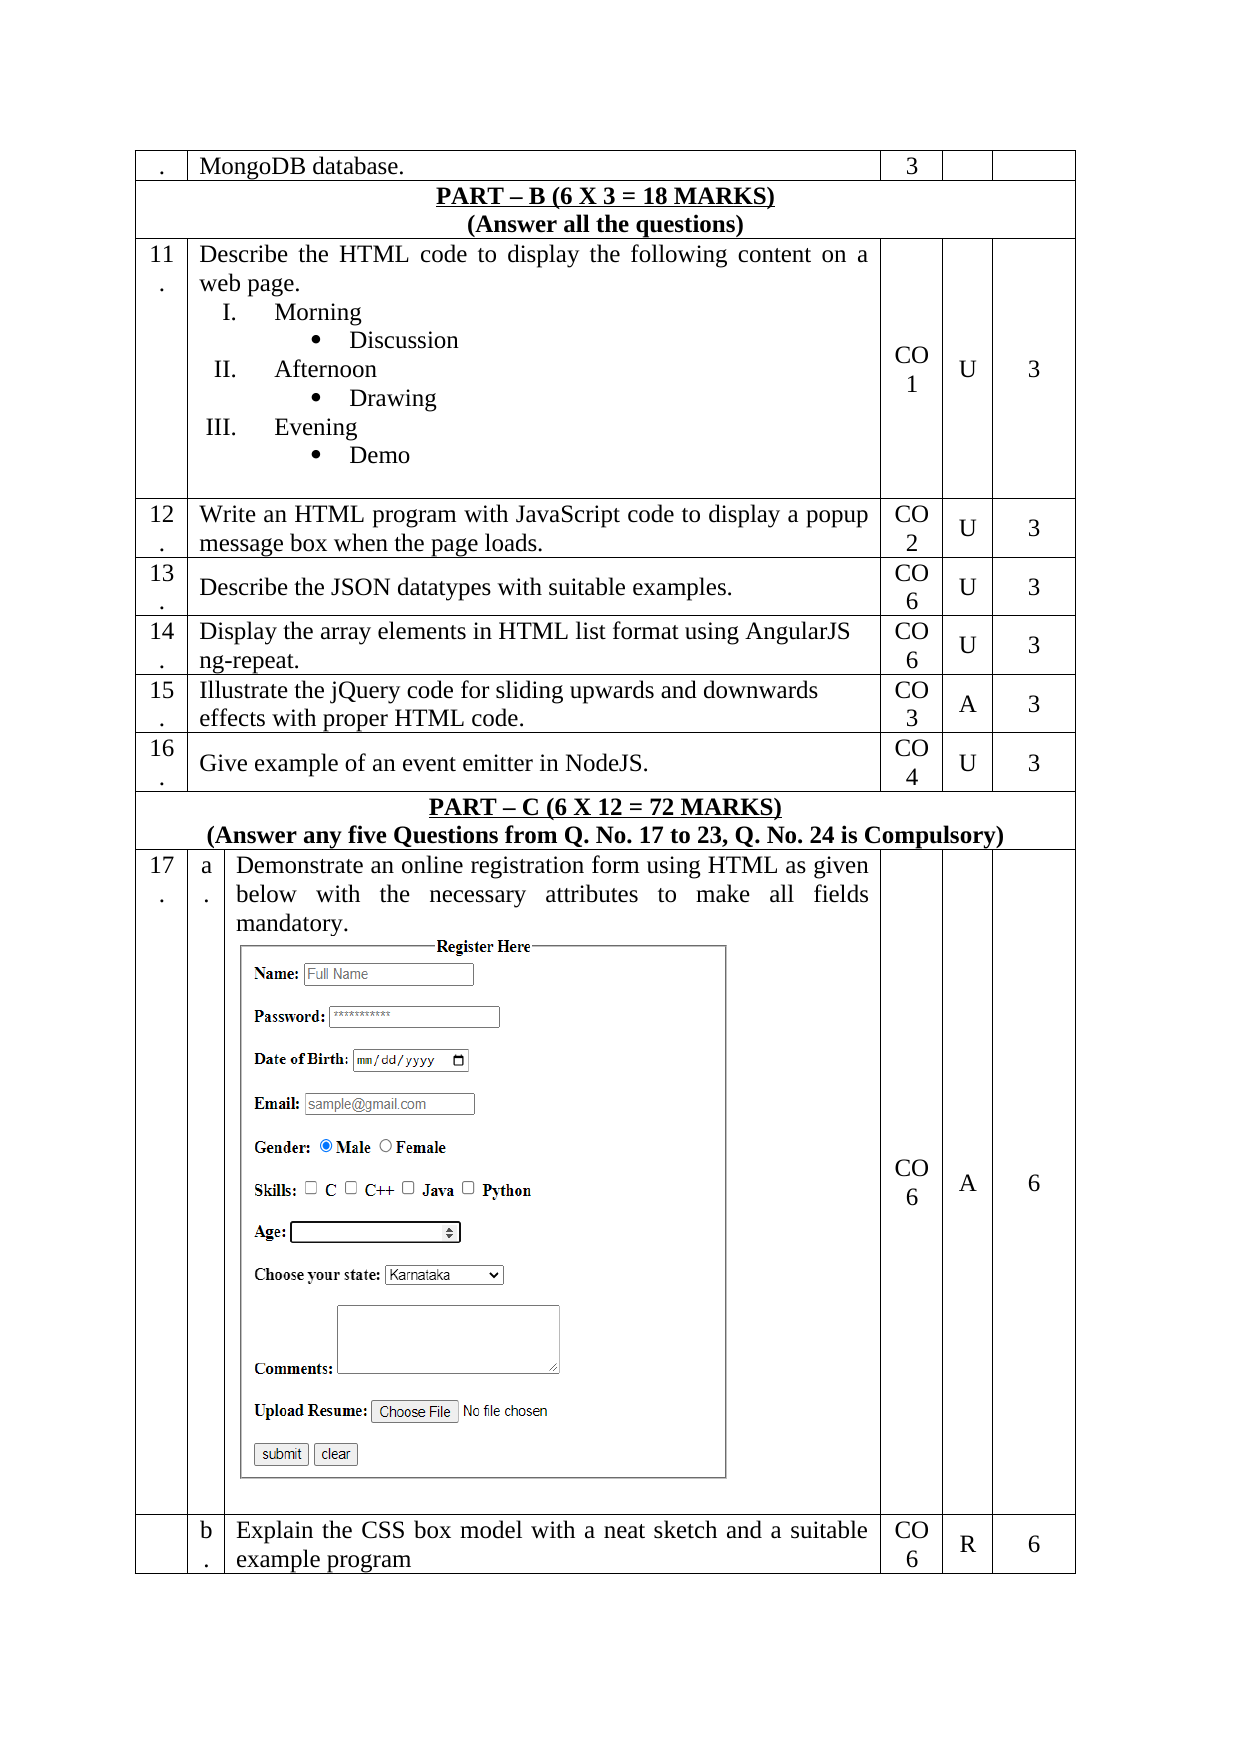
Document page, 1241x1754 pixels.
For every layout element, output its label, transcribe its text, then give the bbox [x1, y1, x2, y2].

table_cell Explain the CSS box model with a neat sketch and a suitable example program [225, 1515, 880, 1572]
table_cell 6 [993, 1515, 1075, 1572]
table_cell U [943, 558, 992, 615]
table_cell CO6 [881, 850, 942, 1514]
table_cell CO3 [881, 675, 942, 732]
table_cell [188, 151, 880, 180]
table_cell 15. [136, 675, 187, 732]
table_cell CO1 [881, 239, 942, 498]
picture [235, 936, 732, 1486]
table_cell Give example of an event emitter in NodeJS. [188, 733, 880, 791]
table_cell Describe the JSON datatypes with suitable examples. [188, 558, 880, 615]
table_cell 3 [993, 616, 1075, 674]
table_cell 17. [136, 850, 187, 1514]
table_cell U [943, 733, 992, 791]
table_cell 11. [136, 239, 187, 498]
table_cell Display the array elements in HTML list format using AngularJS ng-repeat. [188, 616, 880, 674]
table_cell R [943, 151, 992, 180]
table_cell 10. [136, 151, 187, 180]
table_cell a. [188, 850, 224, 1514]
table_cell A [943, 850, 992, 1514]
table_cell A [943, 675, 992, 732]
table_cell 3 [993, 675, 1075, 732]
table_cell [136, 1515, 187, 1572]
table_cell Illustrate the jQuery code for sliding upwards and downwards effects with proper HTML code. [188, 675, 880, 732]
table_cell PART – C (6 X 12 = 72 MARKS) (Answer any five Questions from Q. No. 17 to 23, Q. No. 24 is Compulsory) [136, 792, 1075, 849]
table_cell Write an HTML program with JavaScript code to display a popup message box when the page loads. [188, 499, 880, 557]
table_cell R [943, 1515, 992, 1572]
table_cell 3 [993, 733, 1075, 791]
table_cell 12. [136, 499, 187, 557]
table_cell CO4 [881, 733, 942, 791]
table_cell U [943, 616, 992, 674]
table_cell 14. [136, 616, 187, 674]
table_cell b. [188, 1515, 224, 1572]
table_cell U [943, 499, 992, 557]
table_cell PART – B (6 X 3 = 18 MARKS) (Answer all the questions) [136, 181, 1075, 238]
table_cell CO6 [881, 1515, 942, 1572]
table_cell CO6 [881, 616, 942, 674]
table_cell 3 [993, 239, 1075, 498]
table_cell 1 [993, 151, 1075, 180]
table_cell CO2 [881, 499, 942, 557]
table_cell 16. [136, 733, 187, 791]
table_cell Describe the HTML code to display the following content on a web page. Morning Discussion Afternoon Drawing Evening Demo [188, 239, 880, 498]
table_cell U [943, 239, 992, 498]
table_cell 3 [993, 499, 1075, 557]
table_cell 6 [993, 850, 1075, 1514]
table_cell CO6 [881, 558, 942, 615]
table_cell 13. [136, 558, 187, 615]
table_cell 3 [993, 558, 1075, 615]
table_cell Demonstrate an online registration form using HTML as given below with the necessary attributes to make all fields mandatory. [225, 850, 880, 1514]
table_cell CO3 [881, 151, 942, 180]
